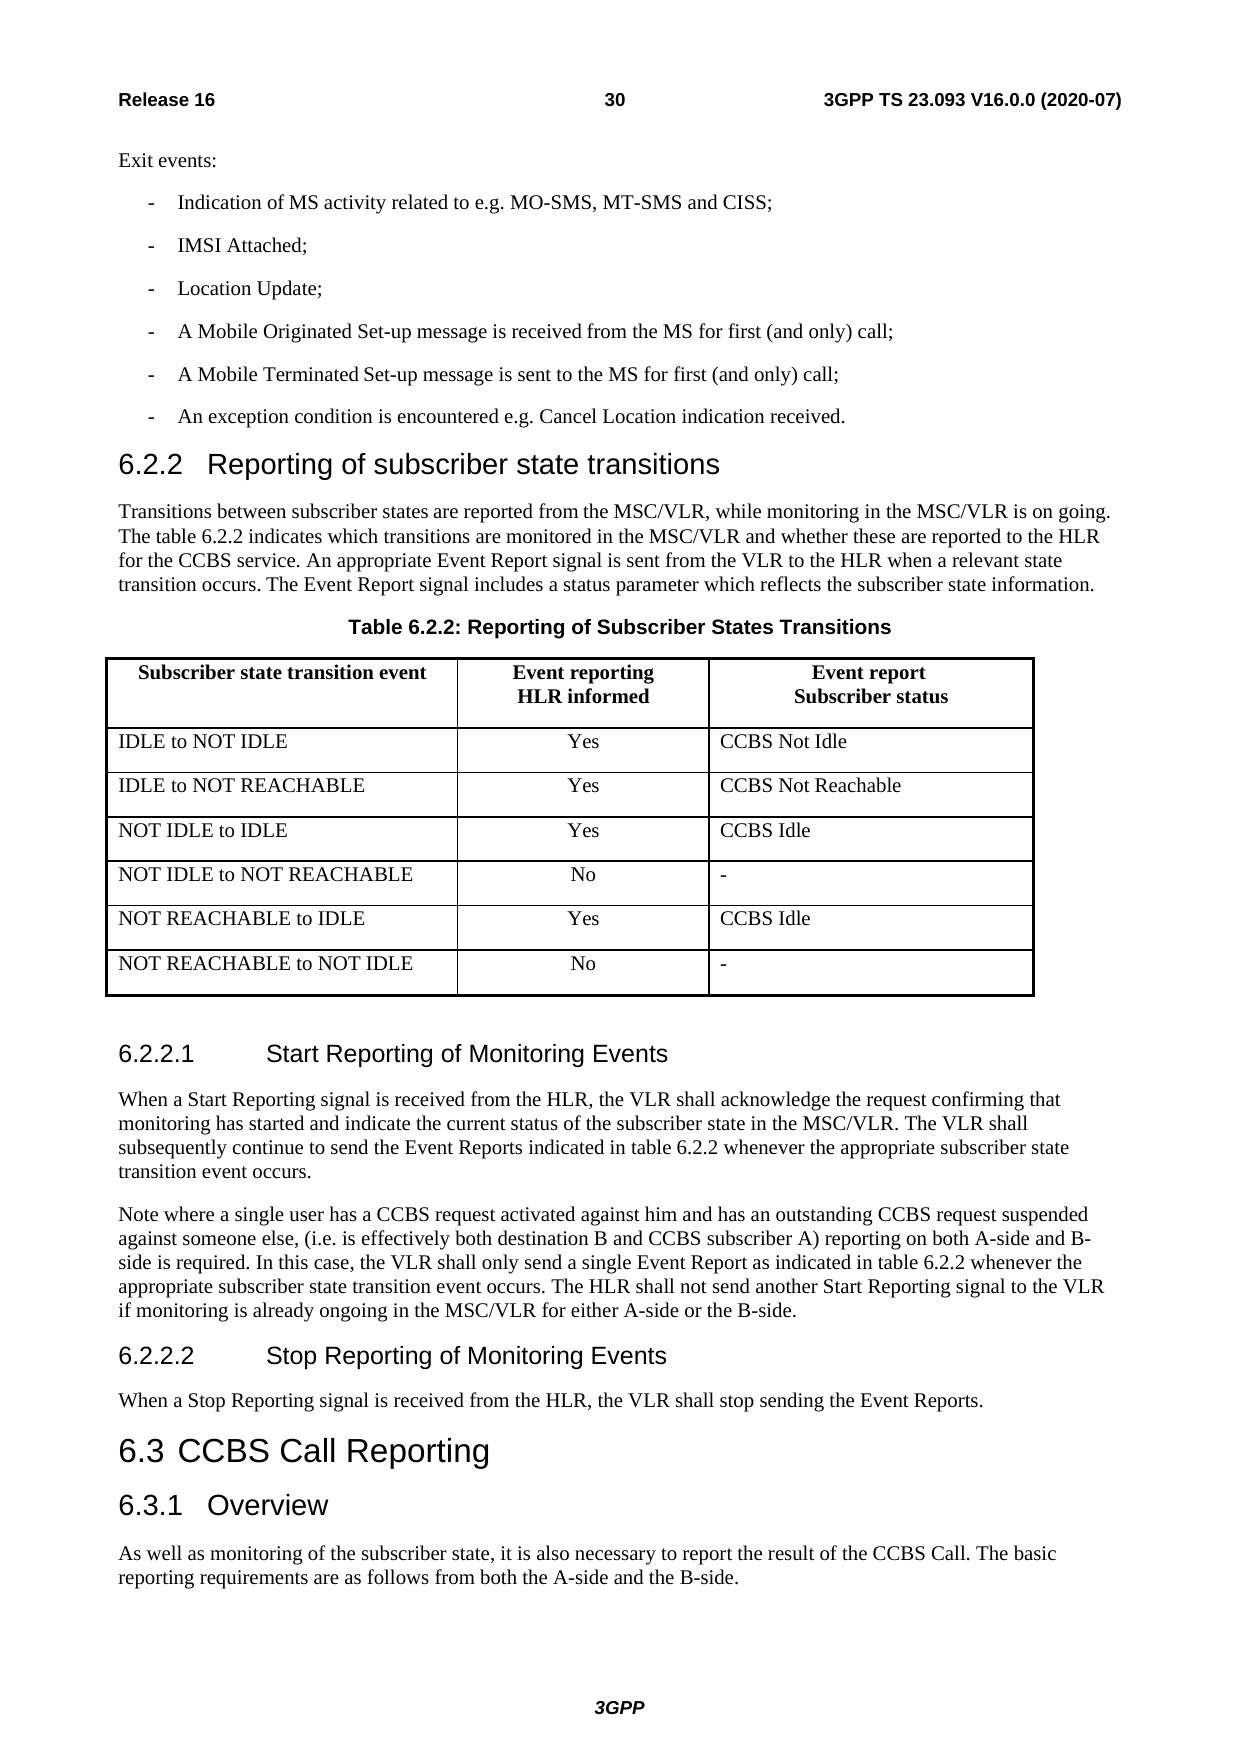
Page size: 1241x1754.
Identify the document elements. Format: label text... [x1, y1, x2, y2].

table_cell IDLE to NOT IDLE [108, 729, 457, 772]
text - Location Update; [148, 276, 1122, 300]
table_header Subscriber state transition event [108, 660, 457, 727]
table_cell CCBS Not Reachable [710, 773, 1032, 816]
table_header Event report Subscriber status [710, 660, 1032, 727]
subtitle 6.3 CCBS Call Reporting [118, 1431, 1122, 1470]
text - A Mobile Terminated Set-up message is sent to the MS for first (and only) call; [148, 362, 1122, 386]
text - IMSI Attached; [148, 233, 1122, 257]
table_cell NOT IDLE to IDLE [108, 818, 457, 860]
subtitle 6.2.2.2 Stop Reporting of Monitoring Events [118, 1341, 1122, 1370]
table_cell CCBS Not Idle [710, 729, 1032, 772]
table_cell CCBS Idle [710, 818, 1032, 860]
text Exit events: [118, 147, 1122, 172]
text - A Mobile Originated Set-up message is received from the MS for first (and only) call; [148, 319, 1122, 343]
table_cell NOT REACHABLE to NOT IDLE [108, 951, 457, 993]
table_cell - [710, 951, 1032, 993]
text When a Stop Reporting signal is received from the HLR, the VLR shall stop sending the Event Reports. [118, 1388, 1122, 1412]
table_header Event reporting HLR informed [458, 660, 708, 727]
table_cell Yes [458, 818, 708, 860]
text As well as monitoring of the subscriber state, it is also necessary to report the result of the CCBS Call. The basic reporting requirements are as follows from both the A-side and the B-side. [118, 1541, 1122, 1589]
text Transitions between subscriber states are reported from the MSC/VLR, while monitoring in the MSC/VLR is on going. The table 6.2.2 indicates which transitions are monitored in the MSC/VLR and whether these are reported to the HLR for the CCBS service. An appropriate Event Report signal is sent from the VLR to the HLR when a relevant state transition occurs. The Event Report signal includes a status parameter which reflects the subscriber state information. [118, 499, 1122, 596]
text Table 6.2.2: Reporting of Subscriber States Transitions [118, 614, 1122, 638]
table_cell Yes [458, 773, 708, 816]
text When a Start Reporting signal is received from the HLR, the VLR shall acknowledge the request confirming that monitoring has started and indicate the current status of the subscriber state in the MSC/VLR. The VLR shall subsequently continue to send the Event Reports indicated in table 6.2.2 whenever the appropriate subscriber state transition event occurs. [118, 1087, 1122, 1183]
table_cell No [458, 951, 708, 993]
table_cell - [710, 862, 1032, 905]
table_cell NOT IDLE to NOT REACHABLE [108, 862, 457, 905]
table_cell Yes [458, 906, 708, 949]
text - An exception condition is encountered e.g. Cancel Location indication received. [148, 404, 1122, 428]
subtitle 6.3.1 Overview [118, 1488, 1122, 1522]
text Note where a single user has a CCBS request activated against him and has an outstanding CCBS request suspended against someone else, (i.e. is effectively both destination B and CCBS subscriber A) reporting on both A-side and B-side is required. In this case, the VLR shall only send a single Event Report as indicated in table 6.2.2 whenever the appropriate subscriber state transition event occurs. The HLR shall not send another Start Reporting signal to the VLR if monitoring is already ongoing in the MSC/VLR for either A-side or the B-side. [118, 1202, 1122, 1322]
table_cell NOT REACHABLE to IDLE [108, 906, 457, 949]
table_cell No [458, 862, 708, 905]
table_cell CCBS Idle [710, 906, 1032, 949]
table_cell Yes [458, 729, 708, 772]
table_cell IDLE to NOT REACHABLE [108, 773, 457, 816]
subtitle 6.2.2.1 Start Reporting of Monitoring Events [118, 1039, 1122, 1068]
text - Indication of MS activity related to e.g. MO-SMS, MT-SMS and CISS; [148, 190, 1122, 214]
subtitle 6.2.2 Reporting of subscriber state transitions [118, 447, 1122, 481]
